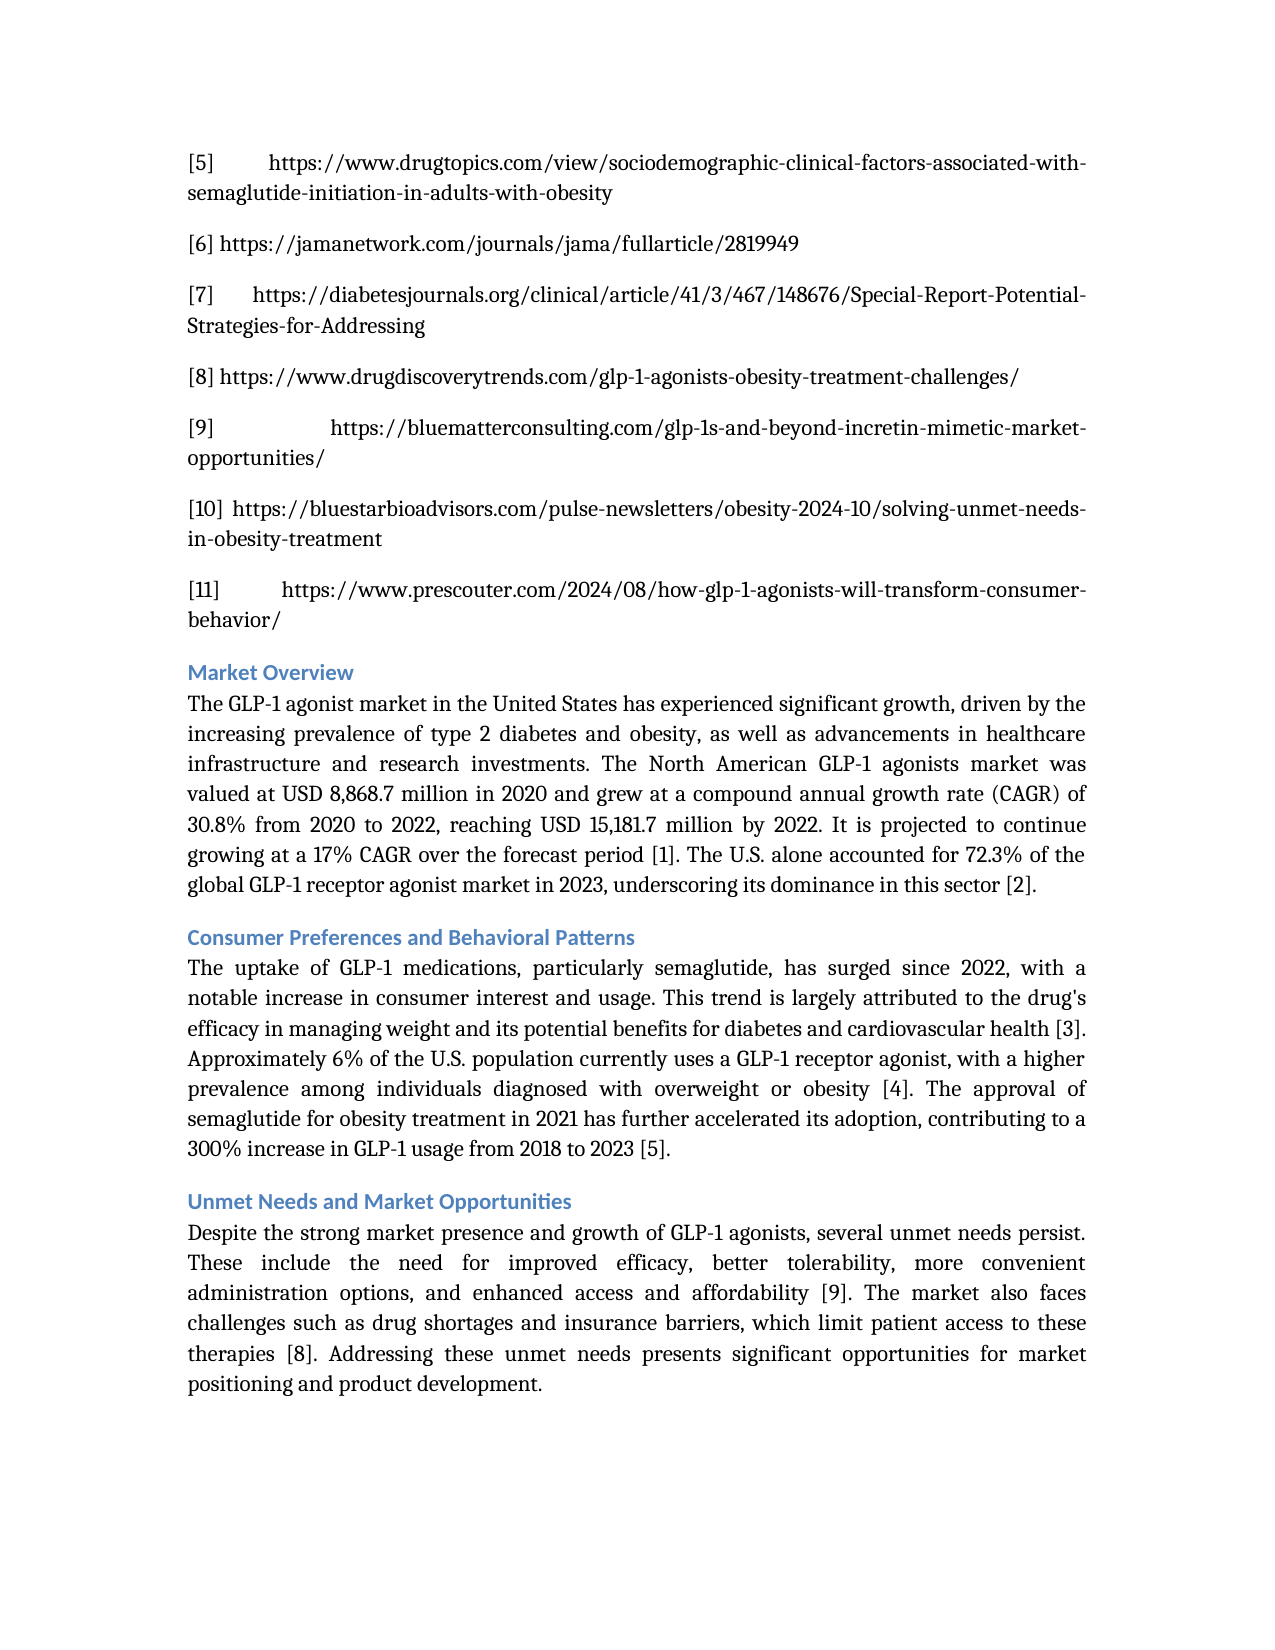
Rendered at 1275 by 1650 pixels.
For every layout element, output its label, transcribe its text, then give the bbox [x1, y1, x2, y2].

text [5] https://www.drugtopics.com/view/sociodemographic-clinical-factors-associated-with-semaglutide-initiation-in-adults-with-obesity [187, 150, 1087, 207]
subtitle Consumer Preferences and Behavioral Patterns [187, 923, 1087, 951]
text The GLP-1 agonist market in the United States has experienced significant growth, driven by the increasing prevalence of type 2 diabetes and obesity, as well as advancements in healthcare infrastructure and research investments. The North American GLP-1 agonists market was valued at USD 8,868.7 million in 2020 and grew at a compound annual growth rate (CAGR) of 30.8% from 2020 to 2022, reaching USD 15,181.7 million by 2022. It is projected to continue growing at a 17% CAGR over the forecast period [1]. The U.S. alone accounted for 72.3% of the global GLP-1 receptor agonist market in 2023, underscoring its dominance in this sector [2]. [187, 691, 1087, 898]
text [7] https://diabetesjournals.org/clinical/article/41/3/467/148676/Special-Report-Potential-Strategies-for-Addressing [187, 282, 1087, 339]
text The uptake of GLP-1 medications, particularly semaglutide, has surged since 2022, with a notable increase in consumer interest and usage. This trend is largely attributed to the drug's efficacy in managing weight and its potential benefits for diabetes and cardiovascular health [3]. Approximately 6% of the U.S. population currently uses a GLP-1 receptor agonist, with a higher prevalence among individuals diagnosed with overweight or obesity [4]. The approval of semaglutide for obesity treatment in 2021 has further accelerated its adoption, contributing to a 300% increase in GLP-1 usage from 2018 to 2023 [5]. [187, 955, 1087, 1163]
text [10] https://bluestarbioadvisors.com/pulse-newsletters/obesity-2024-10/solving-unmet-needs-in-obesity-treatment [187, 496, 1087, 552]
text [8] https://www.drugdiscoverytrends.com/glp-1-agonists-obesity-treatment-challenges/ [187, 363, 1087, 390]
text Despite the strong market presence and growth of GLP-1 agonists, several unmet needs persist. These include the need for improved efficacy, better tolerability, more convenient administration options, and enhanced access and affordability [9]. The market also faces challenges such as drug shortages and insurance barriers, which limit patient access to these therapies [8]. Addressing these unmet needs presents significant opportunities for market positioning and product development. [187, 1219, 1087, 1397]
text [9] https://bluematterconsulting.com/glp-1s-and-beyond-incretin-mimetic-market-opportunities/ [187, 414, 1087, 471]
text [11] https://www.prescouter.com/2024/08/how-glp-1-agonists-will-transform-consumer-behavior/ [187, 577, 1087, 634]
subtitle Market Overview [187, 658, 1087, 686]
text [6] https://jamanetwork.com/journals/jama/fullarticle/2819949 [187, 231, 1087, 258]
subtitle Unmet Needs and Market Opportunities [187, 1187, 1087, 1215]
